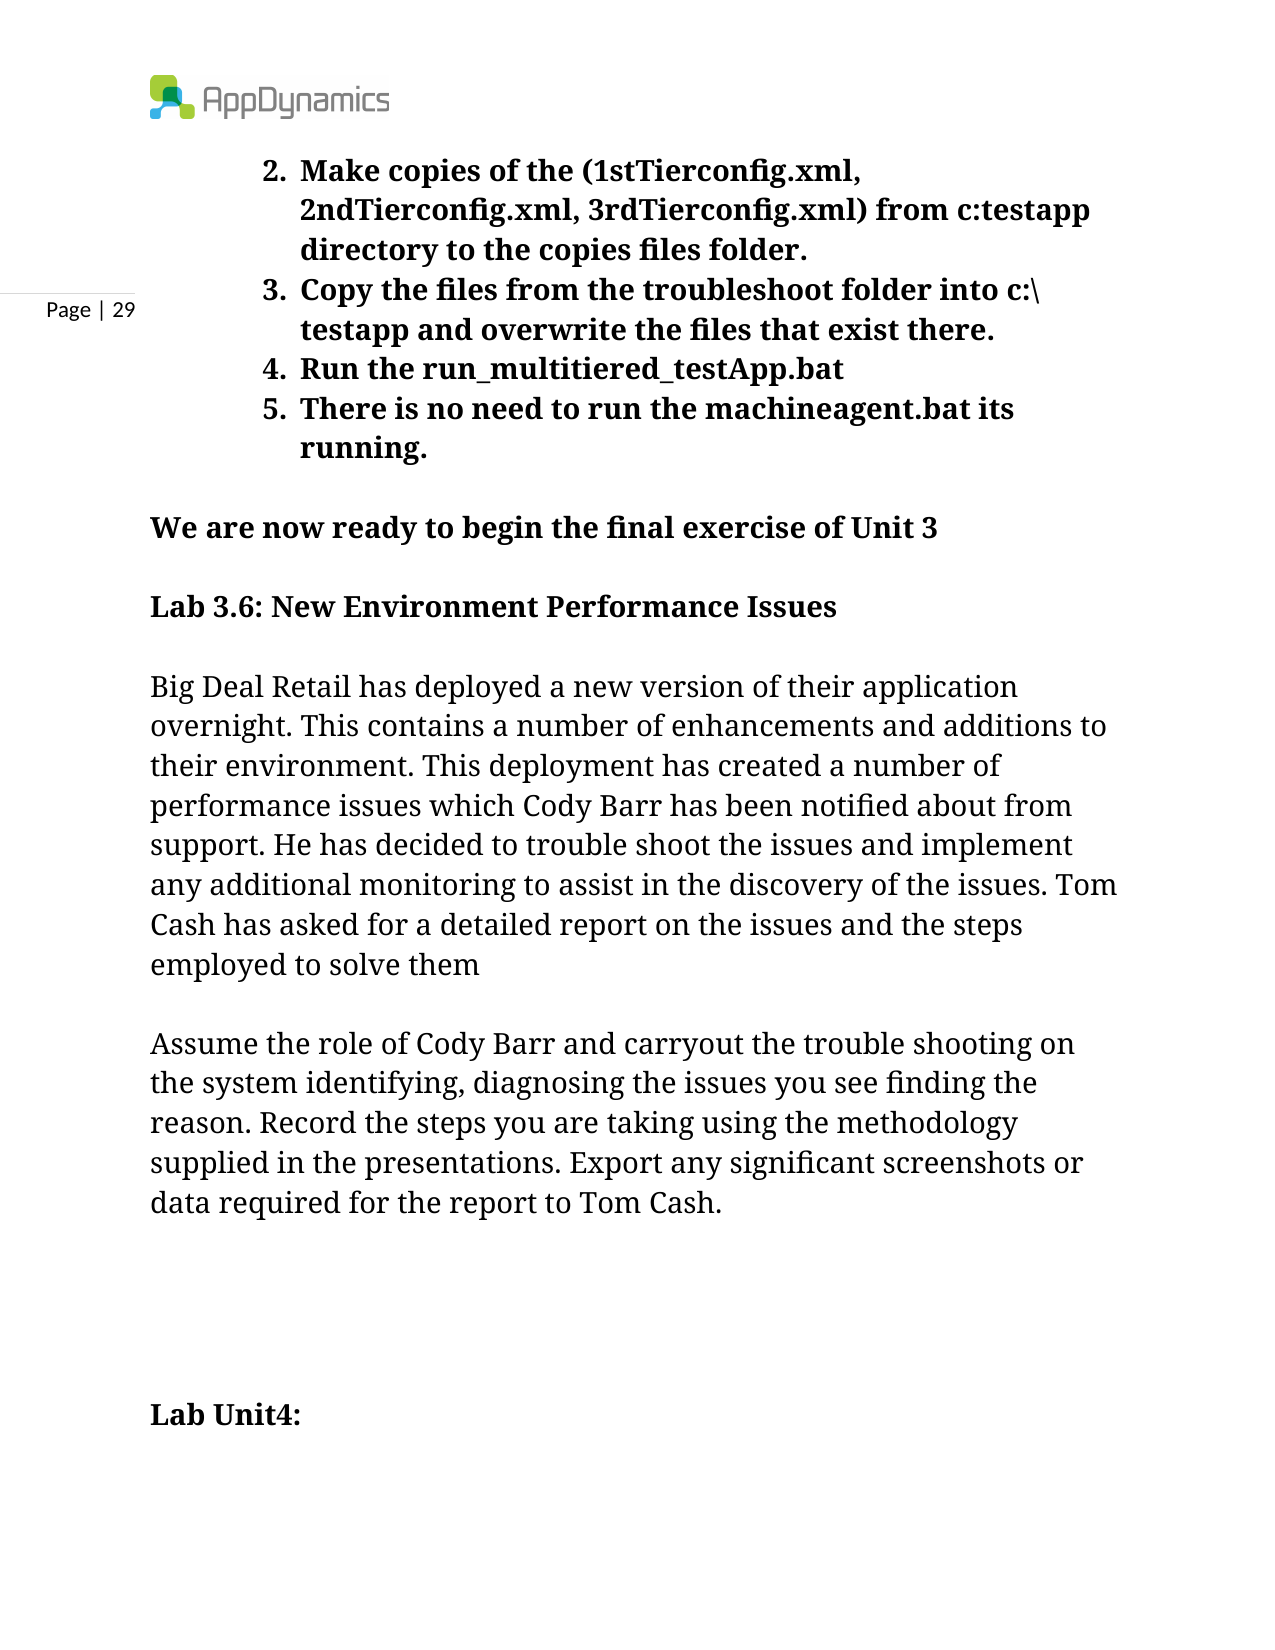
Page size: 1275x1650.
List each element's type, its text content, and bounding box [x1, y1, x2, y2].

text Assume the role of Cody Barr and carryout the trouble shooting on the system identifying, diagnosing the issues you see finding the reason. Record the steps you are taking using the methodology supplied in the presentations. Export any significant screenshots or data required for the report to Tom Cash. [150, 1023, 1125, 1222]
list Copy the files from the troubleshoot folder into c:\testapp and overwrite the files that exist there. [262, 269, 1125, 348]
picture [150, 75, 389, 119]
list Make copies of the (1stTierconfig.xml, 2ndTierconfig.xml, 3rdTierconfig.xml) from c:testapp directory to the copies files folder. [262, 150, 1125, 269]
text Lab Unit4: [150, 1394, 1125, 1434]
list Run the run_multitiered_testApp.bat [262, 348, 1125, 388]
text We are now ready to begin the final exercise of Unit 3 [150, 507, 1125, 547]
text Big Deal Retail has deployed a new version of their application overnight. This contains a number of enhancements and additions to their environment. This deployment has created a number of performance issues which Cody Barr has been notified about from support. He has decided to trouble shoot the issues and implement any additional monitoring to assist in the discovery of the issues. Tom Cash has asked for a detailed report on the issues and the steps employed to solve them [150, 666, 1125, 983]
list There is no need to run the machineagent.bat its running. [262, 388, 1125, 467]
text Lab 3.6: New Environment Performance Issues [150, 587, 1125, 626]
